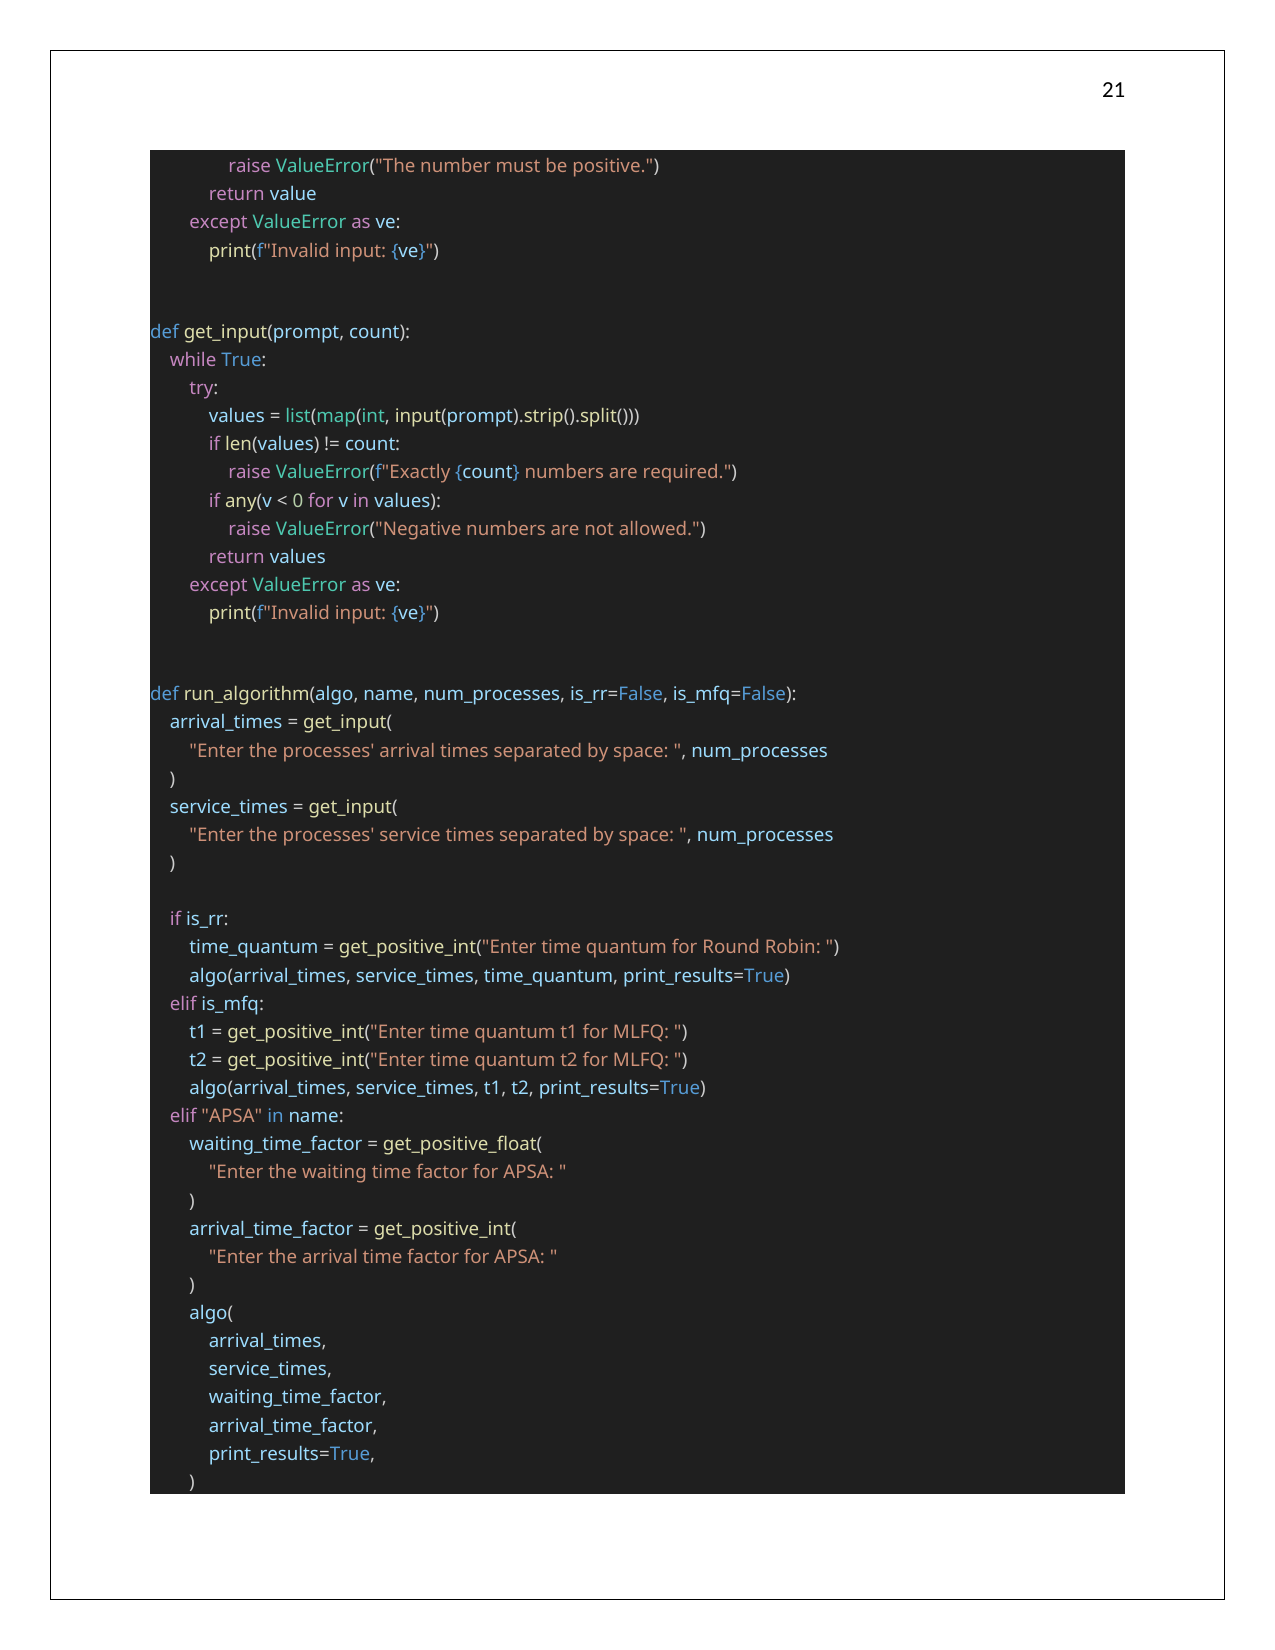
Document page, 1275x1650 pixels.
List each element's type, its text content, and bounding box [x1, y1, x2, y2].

text def get_input(prompt, count): [150, 316, 1125, 344]
text service_times, [150, 1353, 1125, 1381]
text waiting_time_factor = get_positive_float( [150, 1128, 1125, 1156]
text "Enter the processes' service times separated by space: ", num_processes [150, 819, 1125, 847]
text elif "APSA" in name: [150, 1100, 1125, 1128]
text values = list(map(int, input(prompt).strip().split())) [150, 400, 1125, 428]
text def run_algorithm(algo, name, num_processes, is_rr=False, is_mfq=False): [150, 678, 1125, 706]
text ) [150, 1269, 1125, 1297]
text if is_rr: [150, 903, 1125, 931]
text elif is_mfq: [150, 987, 1125, 1016]
text arrival_time_factor, [150, 1409, 1125, 1437]
text raise ValueError("The number must be positive.") [150, 150, 1125, 178]
text except ValueError as ve: [150, 206, 1125, 234]
text arrival_times = get_input( [150, 706, 1125, 734]
text print_results=True, [150, 1437, 1125, 1466]
text arrival_time_factor = get_positive_int( [150, 1212, 1125, 1241]
text algo(arrival_times, service_times, time_quantum, print_results=True) [150, 959, 1125, 987]
text try: [150, 372, 1125, 400]
text except ValueError as ve: [150, 569, 1125, 597]
text arrival_times, [150, 1325, 1125, 1353]
text ) [150, 1184, 1125, 1212]
text ) [150, 1466, 1125, 1494]
text if any(v < 0 for v in values): [150, 484, 1125, 512]
text print(f"Invalid input: {ve}") [150, 597, 1125, 625]
text ) [150, 762, 1125, 791]
text time_quantum = get_positive_int("Enter time quantum for Round Robin: ") [150, 931, 1125, 959]
text return values [150, 541, 1125, 569]
text return value [150, 178, 1125, 206]
text "Enter the processes' arrival times separated by space: ", num_processes [150, 734, 1125, 762]
text t2 = get_positive_int("Enter time quantum t2 for MLFQ: ") [150, 1044, 1125, 1072]
text algo( [150, 1297, 1125, 1325]
text while True: [150, 344, 1125, 372]
text algo(arrival_times, service_times, t1, t2, print_results=True) [150, 1072, 1125, 1100]
text ) [150, 847, 1125, 875]
text t1 = get_positive_int("Enter time quantum t1 for MLFQ: ") [150, 1016, 1125, 1044]
text waiting_time_factor, [150, 1381, 1125, 1409]
text print(f"Invalid input: {ve}") [150, 234, 1125, 262]
text if len(values) != count: [150, 428, 1125, 456]
text service_times = get_input( [150, 791, 1125, 819]
text raise ValueError(f"Exactly {count} numbers are required.") [150, 456, 1125, 484]
text raise ValueError("Negative numbers are not allowed.") [150, 512, 1125, 541]
text "Enter the waiting time factor for APSA: " [150, 1156, 1125, 1184]
text "Enter the arrival time factor for APSA: " [150, 1241, 1125, 1269]
